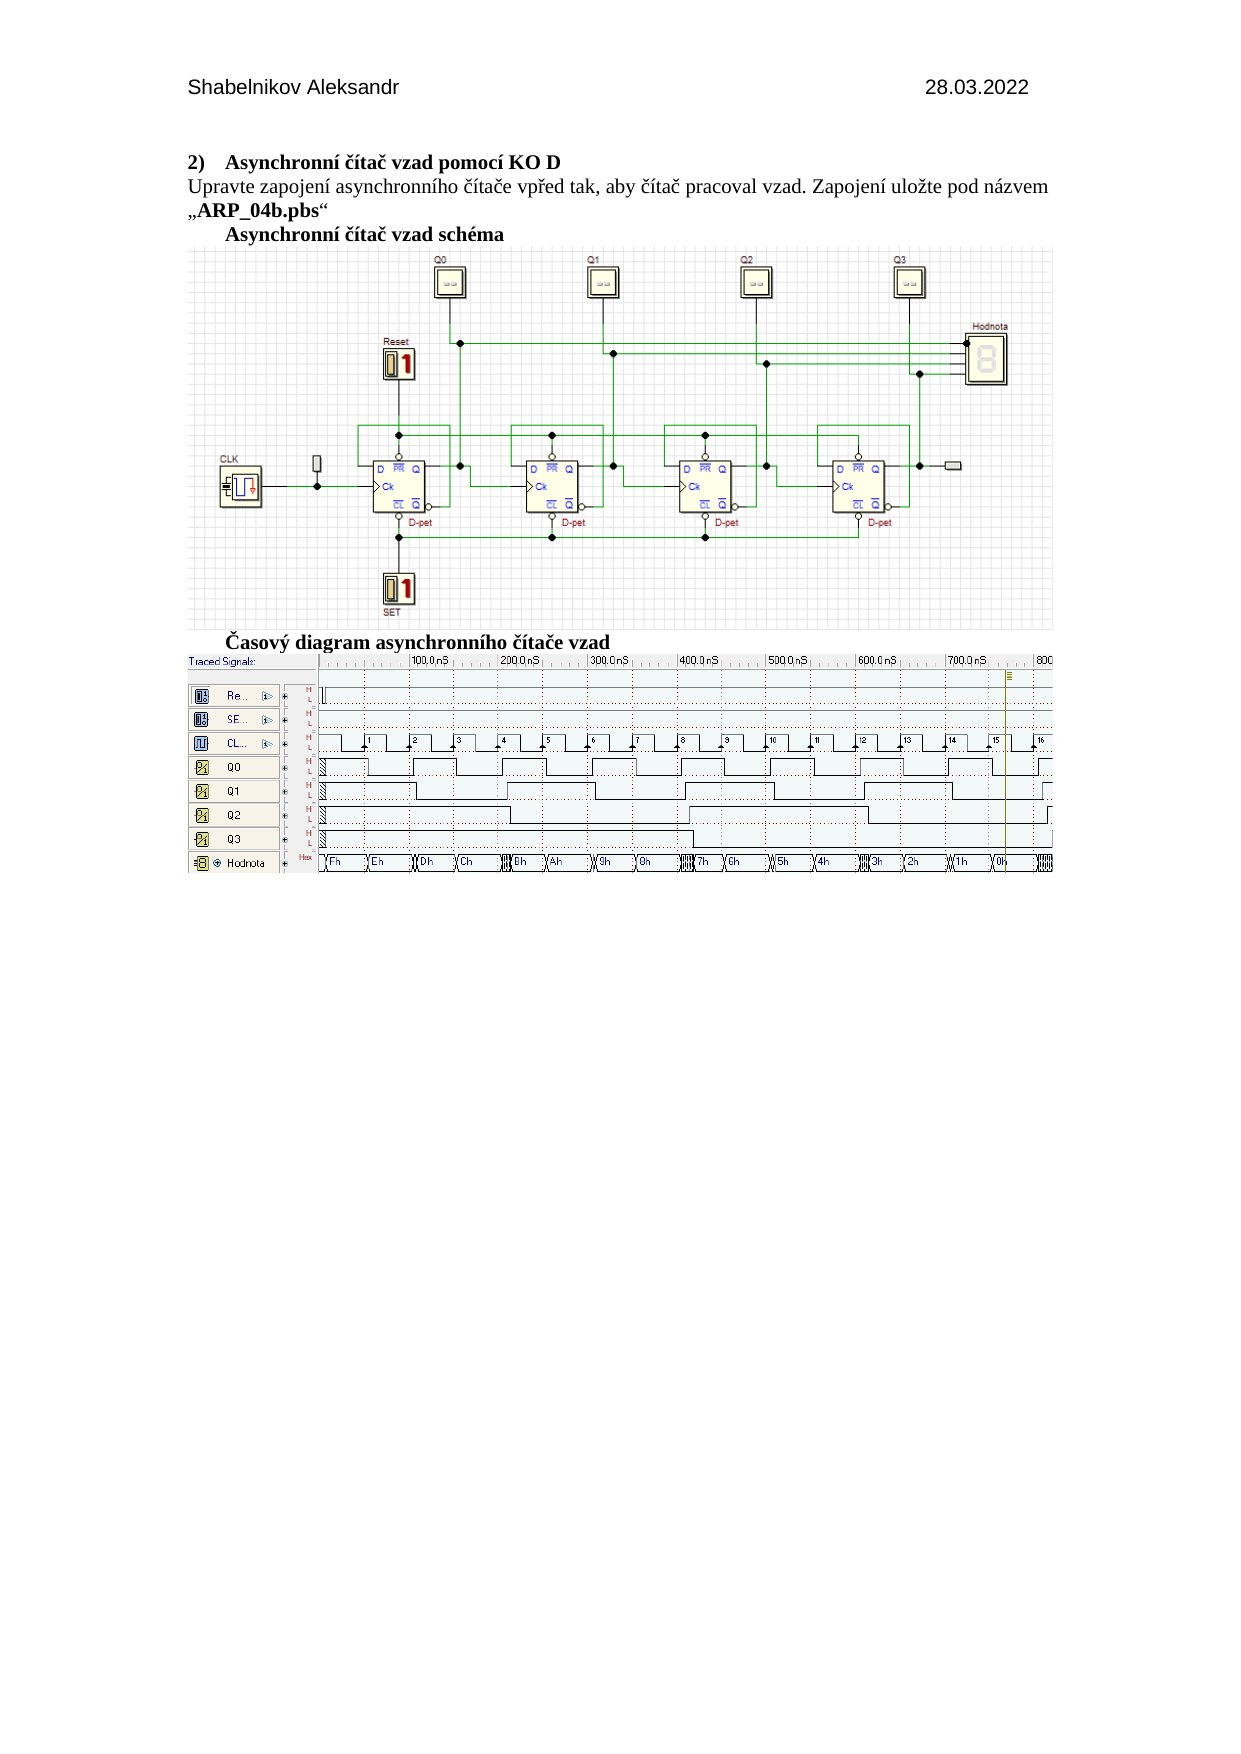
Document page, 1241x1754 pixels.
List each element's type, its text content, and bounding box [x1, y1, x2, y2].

picture [187, 653, 1053, 873]
text Upravte zapojení asynchronního čítače vpřed tak, aby čítač pracoval vzad. Zapojení uložte pod názvem „ARP_04b.pbs“ [187, 174, 1053, 222]
list Asynchronní čítač vzad schéma [225, 222, 1053, 246]
list Asynchronní čítač vzad pomocí KO D [187, 150, 1053, 174]
picture [187, 246, 1053, 630]
list Časový diagram asynchronního čítače vzad [225, 630, 1053, 653]
